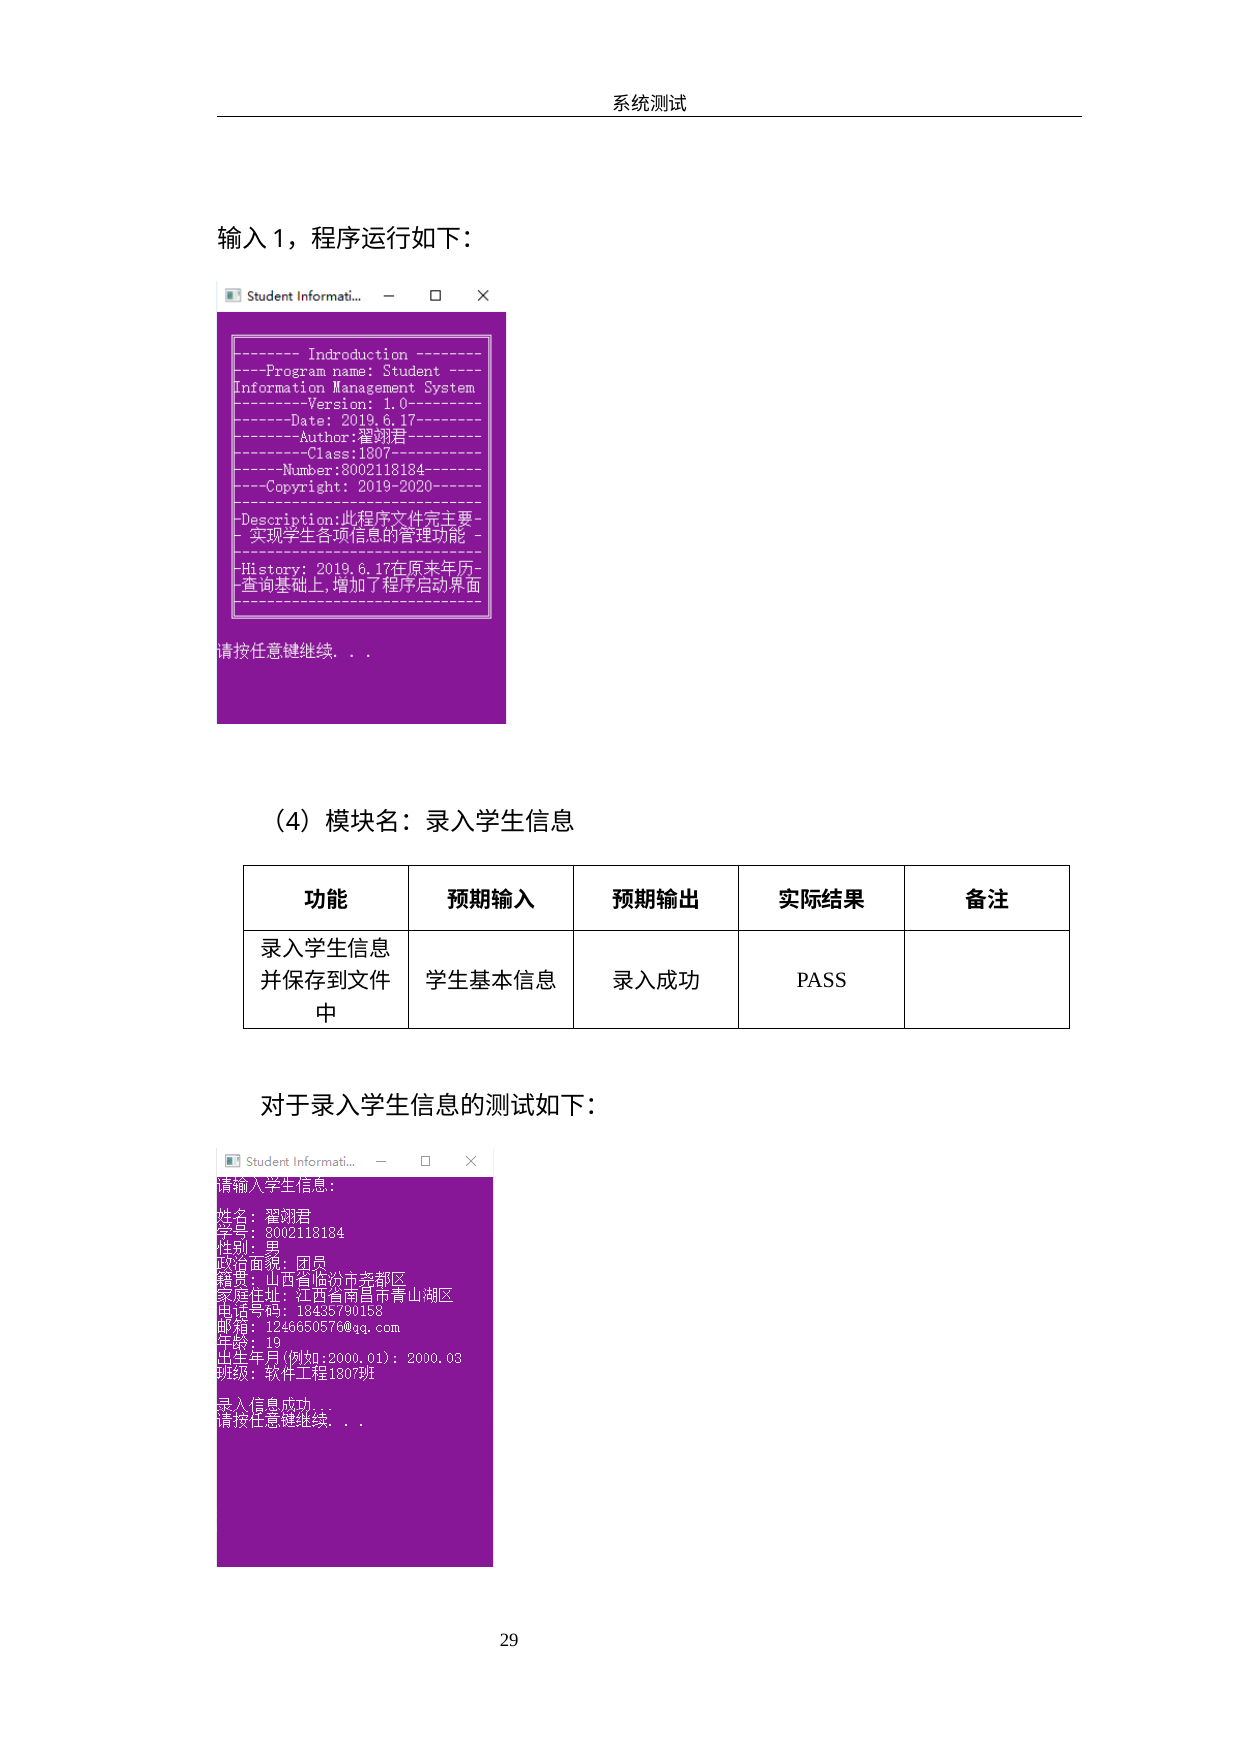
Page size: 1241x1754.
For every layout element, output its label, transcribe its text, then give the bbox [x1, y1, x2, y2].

table_cell 学生基本信息 [409, 931, 573, 1028]
table_cell [905, 931, 1069, 1028]
picture [216, 281, 507, 724]
table_cell 录入学生信息并保存到文件中 [244, 931, 408, 1028]
list 输入1，程序运行如下： [217, 204, 1082, 269]
table_header 备注 [905, 866, 1069, 929]
table_header 预期输出 [574, 866, 738, 929]
table_cell PASS [739, 931, 904, 1028]
picture [216, 1148, 494, 1567]
table_cell 录入成功 [574, 931, 738, 1028]
list （4）模块名：录入学生信息 [217, 787, 1082, 852]
table_header 功能 [244, 866, 408, 929]
table_header 实际结果 [739, 866, 904, 929]
list 对于录入学生信息的测试如下： [217, 1071, 1082, 1136]
table_header 预期输入 [409, 866, 573, 929]
